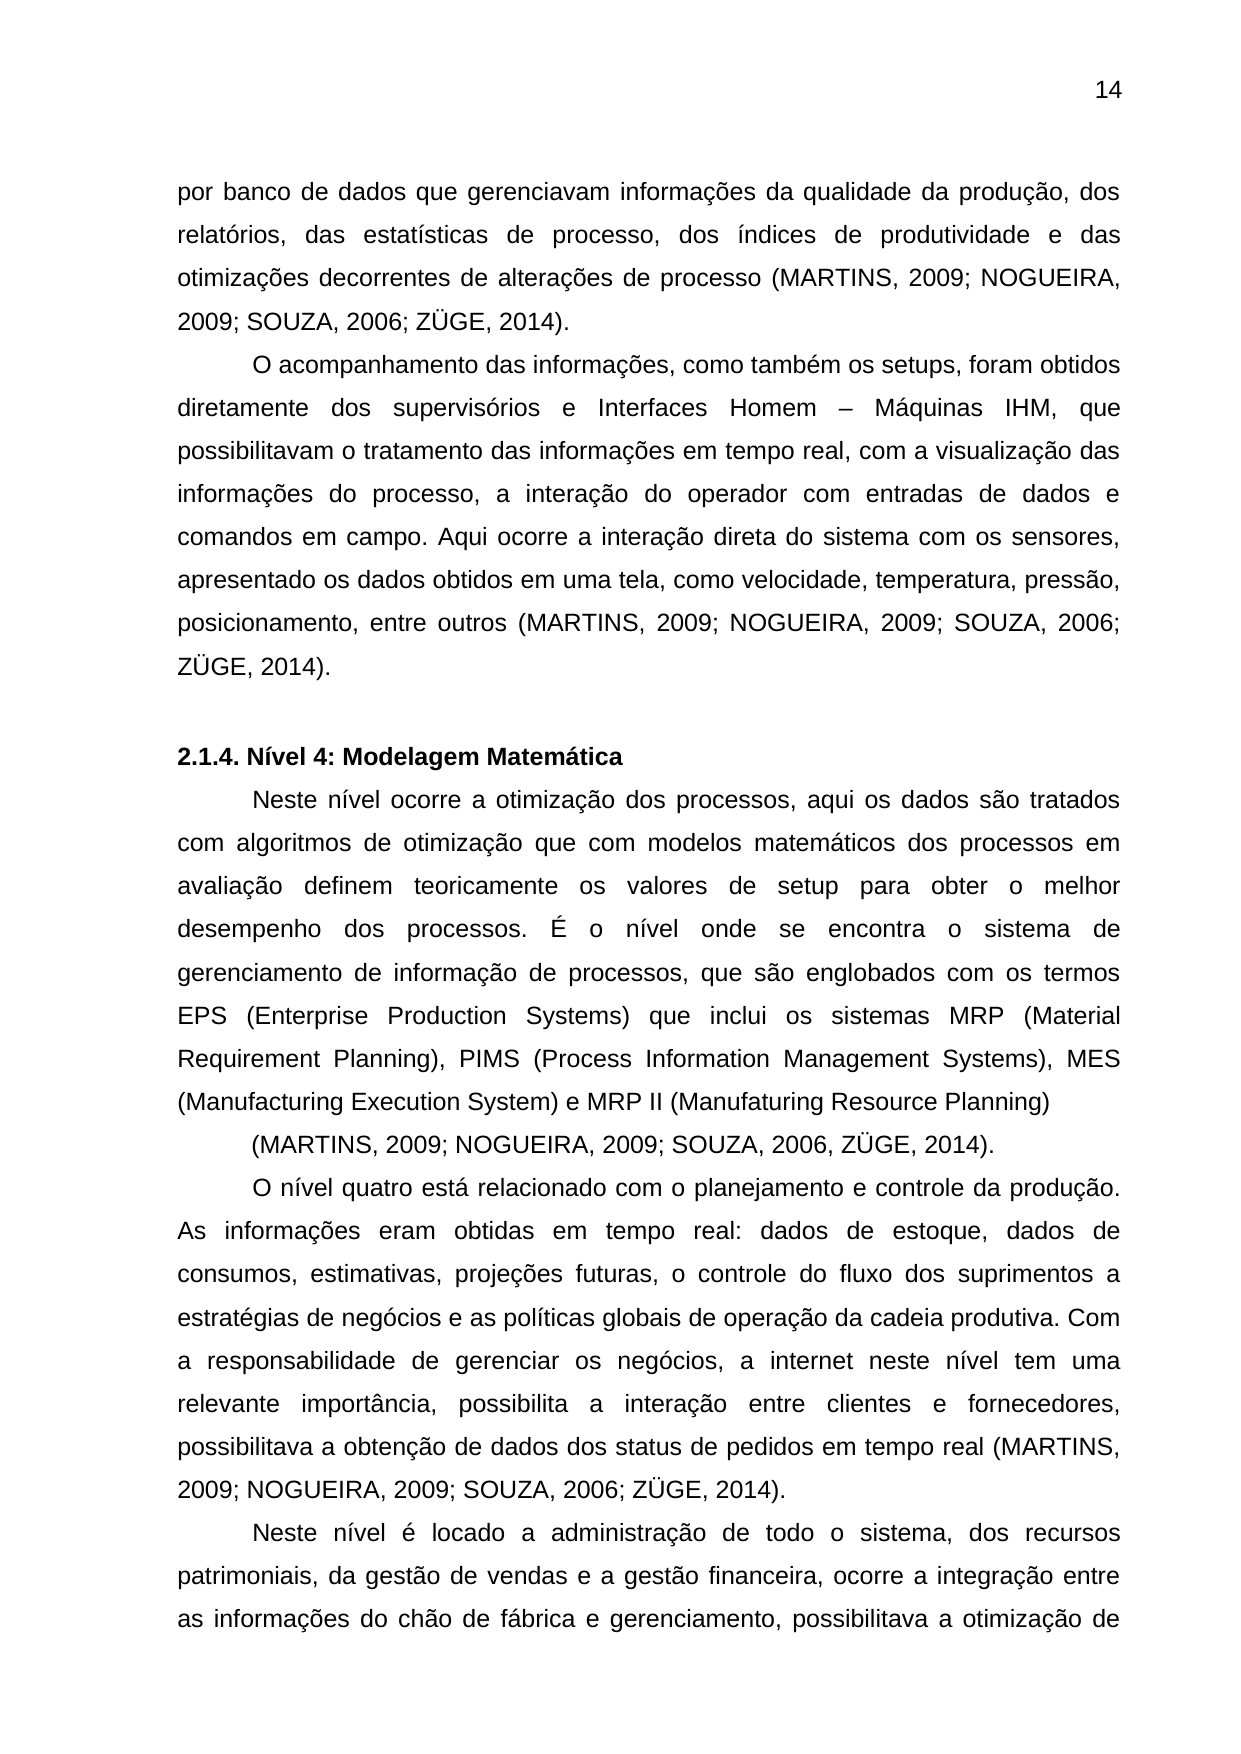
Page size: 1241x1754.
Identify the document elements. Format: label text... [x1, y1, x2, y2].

text Neste nível ocorre a otimização dos processos, aqui os dados são tratados com algoritmos de otimização que com modelos matemáticos dos processos em avaliação definem teoricamente os valores de setup para obter o melhor desempenho dos processos. É o nível onde se encontra o sistema de gerenciamento de informação de processos, que são englobados com os termos EPS (Enterprise Production Systems) que inclui os sistemas MRP (Material Requirement Planning), PIMS (Process Information Management Systems), MES (Manufacturing Execution System) e MRP II (Manufaturing Resource Planning) [177, 785, 1122, 1116]
text O acompanhamento das informações, como também os setups, foram obtidos diretamente dos supervisórios e Interfaces Homem – Máquinas IHM, que possibilitavam o tratamento das informações em tempo real, com a visualização das informações do processo, a interação do operador com entradas de dados e comandos em campo. Aqui ocorre a interação direta do sistema com os sensores, apresentado os dados obtidos em uma tela, como velocidade, temperatura, pressão, posicionamento, entre outros (MARTINS, 2009; NOGUEIRA, 2009; SOUZA, 2006; ZÜGE, 2014). [177, 349, 1122, 680]
subtitle 2.1.4. Nível 4: Modelagem Matemática [177, 742, 1122, 771]
text (MARTINS, 2009; NOGUEIRA, 2009; SOUZA, 2006, ZÜGE, 2014). [177, 1130, 1122, 1159]
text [177, 1518, 1122, 1633]
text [177, 177, 1122, 335]
text O nível quatro está relacionado com o planejamento e controle da produção. As informações eram obtidas em tempo real: dados de estoque, dados de consumos, estimativas, projeções futuras, o controle do fluxo dos suprimentos a estratégias de negócios e as políticas globais de operação da cadeia produtiva. Com a responsabilidade de gerenciar os negócios, a internet neste nível tem uma relevante importância, possibilita a interação entre clientes e fornecedores, possibilitava a obtenção de dados dos status de pedidos em tempo real (MARTINS, 2009; NOGUEIRA, 2009; SOUZA, 2006; ZÜGE, 2014). [177, 1173, 1122, 1504]
